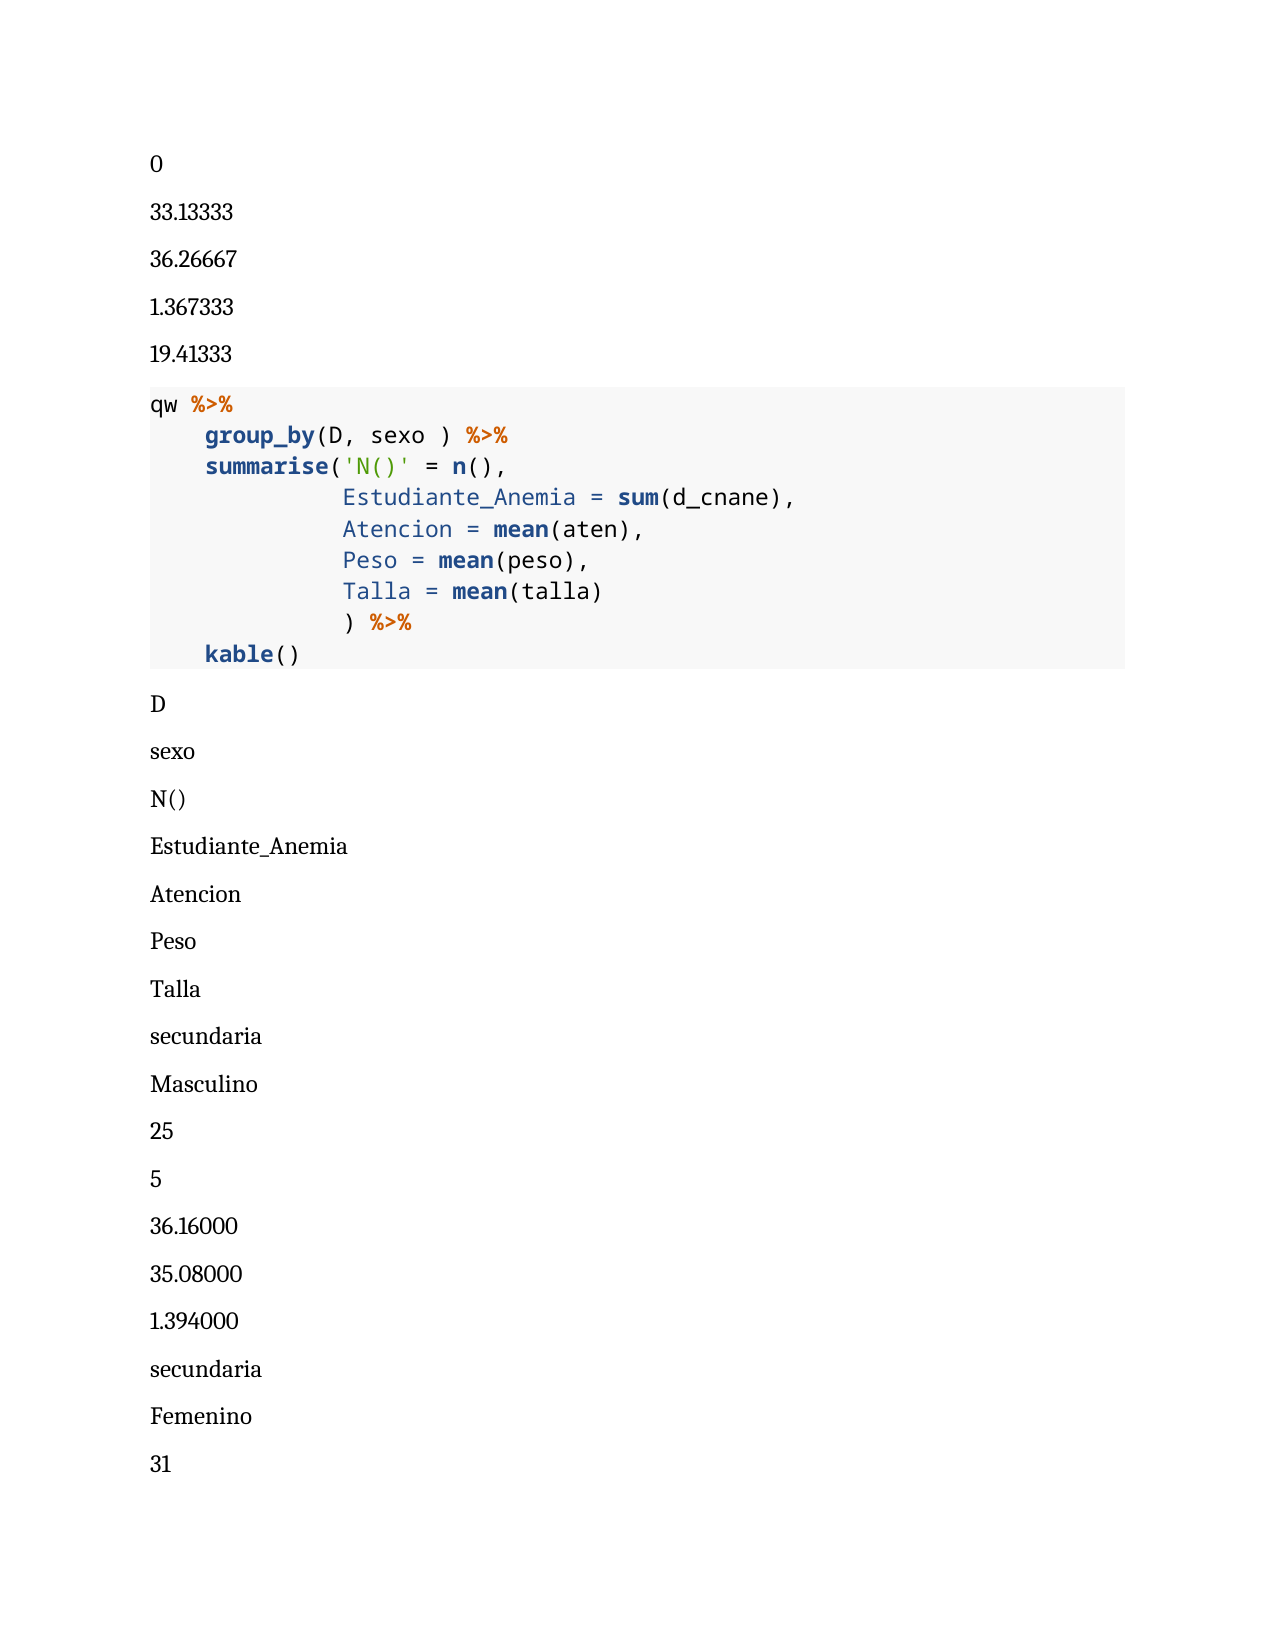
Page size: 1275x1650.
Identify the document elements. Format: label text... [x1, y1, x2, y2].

text 1.394000 [150, 1307, 1125, 1336]
text qw %>% group_by(D, sexo ) %>% summarise('N()' = n(), Estudiante_Anemia = sum(d_cnane), Atencion = mean(aten), Peso = mean(peso), Talla = mean(talla) ) %>% kable() [150, 387, 1125, 669]
text Talla [150, 974, 1125, 1003]
text Masculino [150, 1069, 1125, 1098]
text 35.08000 [150, 1259, 1125, 1288]
text Atencion [150, 879, 1125, 908]
text Peso [150, 927, 1125, 956]
text 36.26667 [150, 245, 1125, 274]
text 25 [150, 1117, 1125, 1146]
text 0 [150, 150, 1125, 179]
text Femenino [150, 1402, 1125, 1431]
text D [150, 689, 1125, 718]
text Estudiante_Anemia [150, 832, 1125, 861]
text 1.367333 [150, 292, 1125, 321]
text N() [150, 784, 1125, 813]
text sexo [150, 737, 1125, 766]
text 19.41333 [150, 340, 1125, 369]
text secundaria [150, 1022, 1125, 1051]
text secundaria [150, 1354, 1125, 1383]
text 33.13333 [150, 197, 1125, 226]
text 5 [150, 1164, 1125, 1193]
text 36.16000 [150, 1212, 1125, 1241]
text 31 [150, 1449, 1125, 1478]
